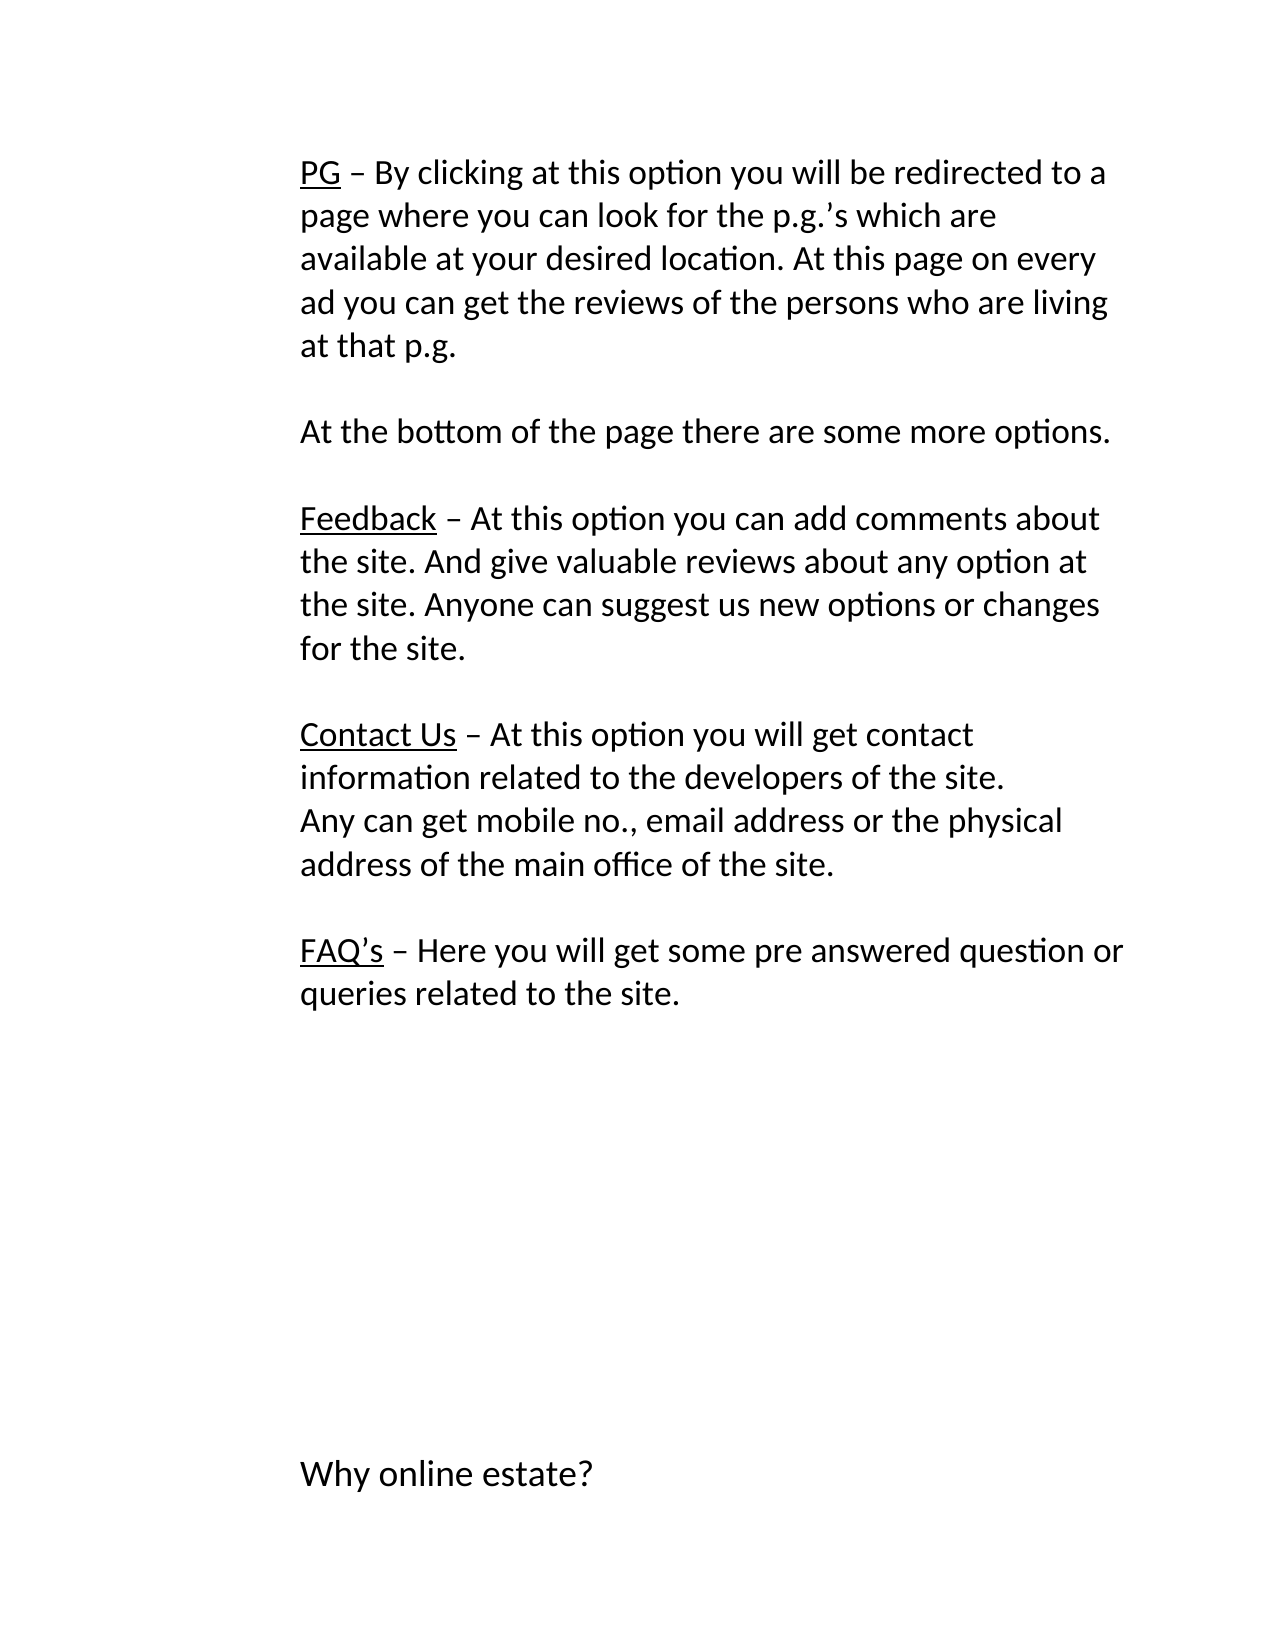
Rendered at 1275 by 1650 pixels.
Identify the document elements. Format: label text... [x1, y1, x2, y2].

list PG – By clicking at this option you will be redirected to a page where you can look for the p.g.’s which are available at your desired location. At this page on every ad you can get the reviews of the persons who are living at that p.g. [300, 150, 1125, 366]
list Why online estate? [300, 1449, 1125, 1495]
list FAQ’s – Here you will get some pre answered question or queries related to the site. [300, 928, 1125, 1014]
list At the bottom of the page there are some more options. [300, 409, 1125, 453]
list Contact Us – At this option you will get contact information related to the developers of the site. [300, 712, 1125, 798]
list Feedback – At this option you can add comments about the site. And give valuable reviews about any option at the site. Anyone can suggest us new options or changes for the site. [300, 496, 1125, 669]
list Any can get mobile no., email address or the physical address of the main office of the site. [300, 798, 1125, 885]
